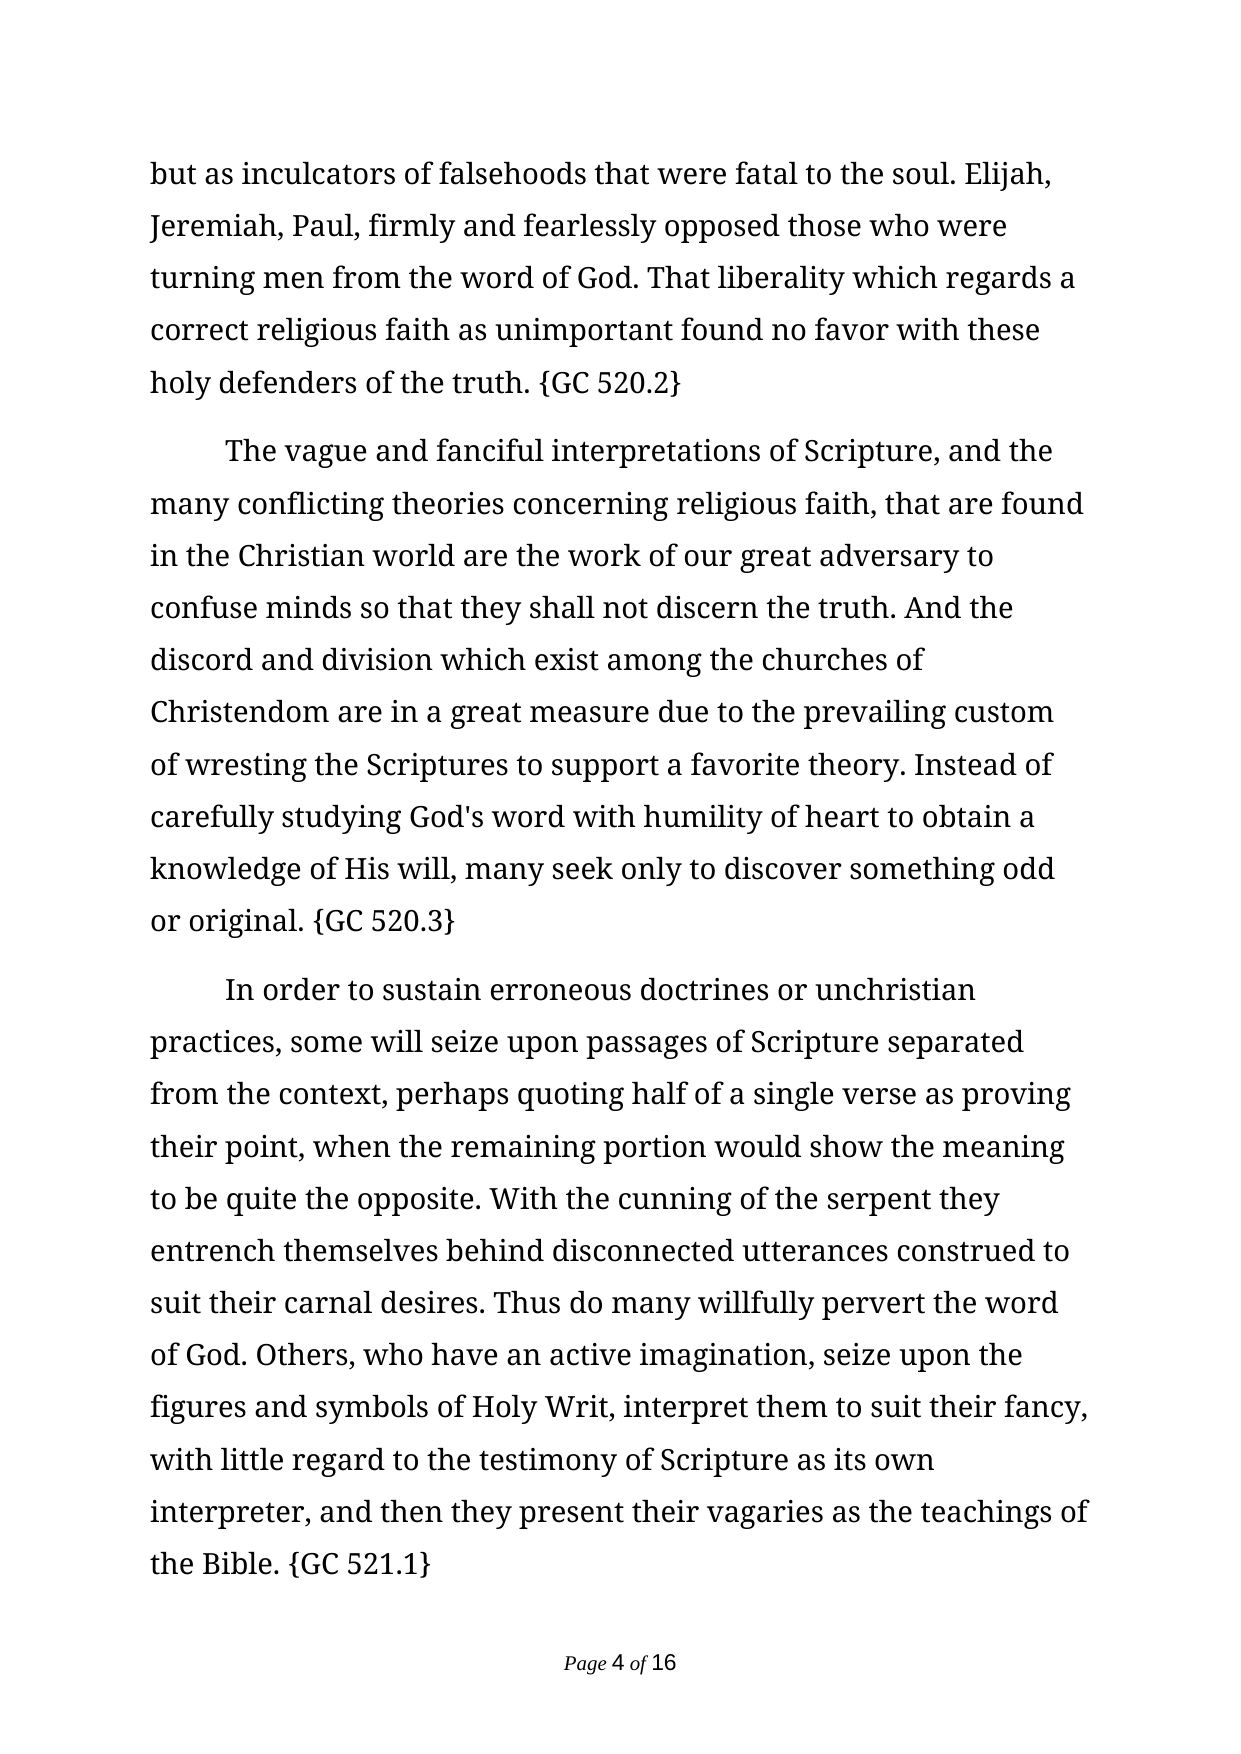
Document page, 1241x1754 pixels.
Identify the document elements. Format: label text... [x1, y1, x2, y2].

text In order to sustain erroneous doctrines or unchristian practices, some will seize upon passages of Scripture separated from the context, perhaps quoting half of a single verse as proving their point, when the remaining portion would show the meaning to be quite the opposite. With the cunning of the serpent they entrench themselves behind disconnected utterances construed to suit their carnal desires. Thus do many willfully pervert the word of God. Others, who have an active imagination, seize upon the figures and symbols of Holy Writ, interpret them to suit their fancy, with little regard to the testimony of Scripture as its own interpreter, and then they present their vagaries as the teachings of the Bible. {GC 521.1} [150, 966, 1090, 1588]
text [150, 150, 1090, 407]
text The vague and fanciful interpretations of Scripture, and the many conflicting theories concerning religious faith, that are found in the Christian world are the work of our great adversary to confuse minds so that they shall not discern the truth. And the discord and division which exist among the churches of Christendom are in a great measure due to the prevailing custom of wresting the Scriptures to support a favorite theory. Instead of carefully studying God's word with humility of heart to obtain a knowledge of His will, many seek only to discover something odd or original. {GC 520.3} [150, 428, 1090, 946]
